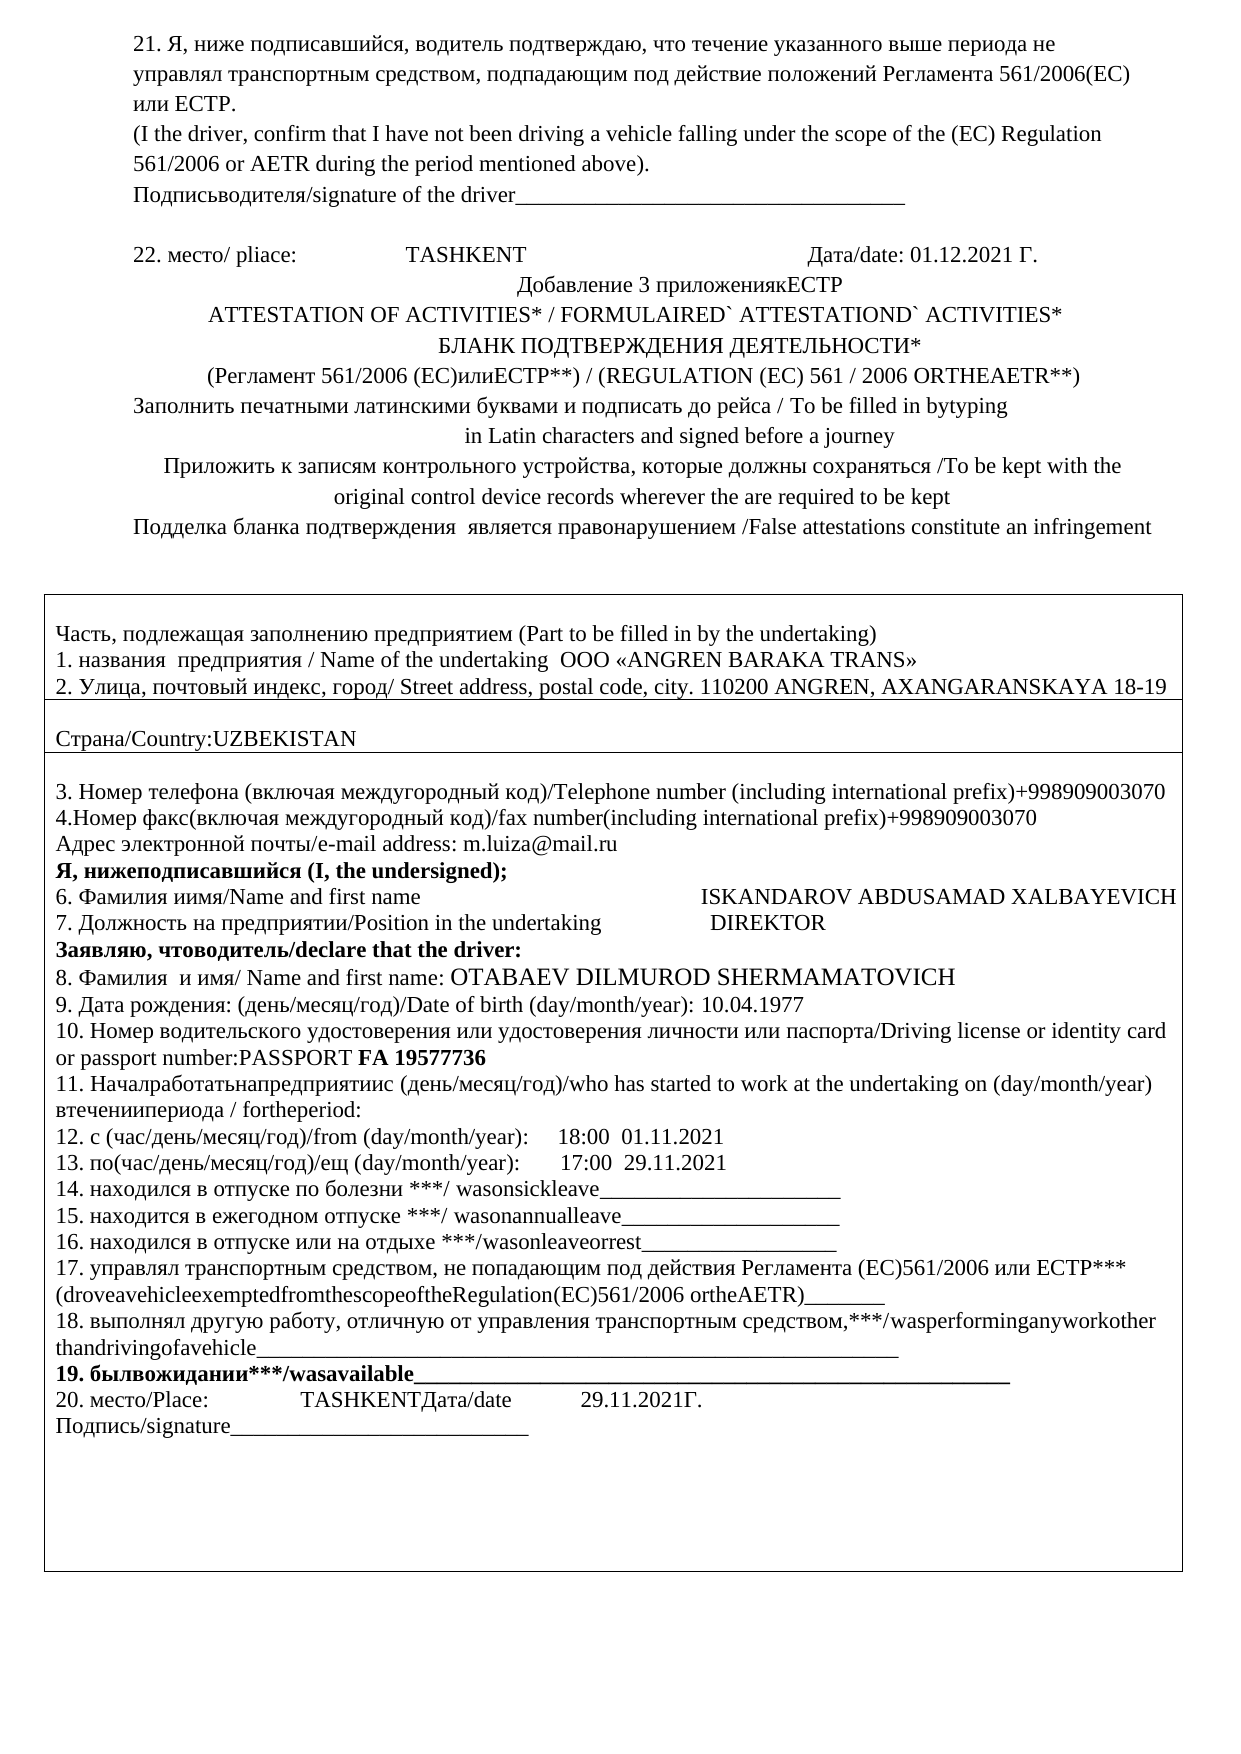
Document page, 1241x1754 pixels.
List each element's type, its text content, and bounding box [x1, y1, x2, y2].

list Добавление 3 приложениякЕСТР [208, 271, 1152, 298]
list in Latin characters and signed before a journey [208, 422, 1152, 449]
list 21. Я, ниже подписавшийся, водитель подтверждаю, что течение указанного выше периода не управлял транспортным средством, подпадающим под действие положений Регламента 561/2006(ЕС) или ЕСТР. [133, 29, 1152, 116]
list Подписьводителя/signature of the driver__________________________________ [133, 181, 1152, 207]
list (I the driver, confirm that I have not been driving a vehicle falling under the scope of the (EC) Regulation 561/2006 or AETR during the period mentioned above). [133, 120, 1152, 177]
table_header Часть, подлежащая заполнению предприятием (Part to be filled in by the undertaking) 1. названия предприятия / Name of the undertaking ООО «ANGREN BARAKA TRANS» 2. Улица, почтовый индекс, город/ Street address, postal code, city. 110200 ANGREN, AXANGARANSKAYA 18-19 [45, 595, 1182, 699]
list Подделка бланка подтверждения является правонарушением /False attestations constitute an infringement [133, 513, 1196, 539]
list (Регламент 561/2006 (ЕС)илиЕСТР**) / (REGULATION (EC) 561 / 2006 ORTHEAETR**) [207, 362, 1152, 388]
table_cell Страна/Country:UZBEKISTAN [45, 700, 1182, 752]
list Приложить к записям контрольного устройства, которые должны сохраняться /To be kept with the original control device records wherever the are required to be kept [133, 452, 1152, 509]
list 22. место/ pliace: TASHKENT Дата/date: 01.12.2021 Г. [133, 241, 1152, 267]
list ATTESTATION OF ACTIVITIES* / FORMULAIRED` ATTESTATIOND` ACTIVITIES* [208, 301, 1152, 328]
table_cell 3. Номер телефона (включая междугородный код)/Telephone number (including international prefix)+998909003070 4.Номер факс(включая междугородный код)/fax number(including international prefix)+998909003070 Адрес электронной почты/e-mail address: m.luiza@mail.ru Я, нижеподписавшийся (I, the undersigned); 6. Фамилия иимя/Name and first name ISKANDAROV ABDUSAMAD XALBAYEVICH 7. Должность на предприятии/Position in the undertaking DIREKTOR Заявляю, чтоводитель/declare that the driver: 8. Фамилия и имя/ Name and first name: OTABAEV DILMUROD SHERMAMATOVICH 9. Дата рождения: (день/месяц/год)/Date of birth (day/month/year): 10.04.1977 10. Номер водительского удостоверения или удостоверения личности или паспорта/Driving license or identity card or passport number:PASSPORT FA 19577736 11. Началработатьнапредприятиис (день/месяц/год)/who has started to work at the undertaking on (day/month/year) втечениипериода / fortheperiod: 12. с (час/день/месяц/год)/from (day/month/year): 18:00 01.11.2021 13. по(час/день/месяц/год)/ещ (day/month/year): 17:00 29.11.2021 14. находился в отпуске по болезни ***/ wasonsickleave_____________________ 15. находится в ежегодном отпуске ***/ wasonannualleave___________________ 16. находился в отпуске или на отдыхе ***/wasonleaveorrest_________________ 17. управлял транспортным средством, не попадающим под действия Регламента (ЕС)561/2006 или ЕСТР*** (droveavehicleexemptedfromthescopeoftheRegulation(EC)561/2006 ortheAETR)_______ 18. выполнял другую работу, отличную от управления транспортным средством,***/wasperforminganyworkother thandrivingofavehicle________________________________________________________ 19. былвожидании***/wasavailable____________________________________________________ 20. место/Place: TASHKENTДата/date 29.11.2021Г. Подпись/signature__________________________ [45, 753, 1182, 1571]
list БЛАНК ПОДТВЕРЖДЕНИЯ ДЕЯТЕЛЬНОСТИ* [208, 332, 1152, 358]
list Заполнить печатными латинскими буквами и подписать до рейса / To be filled in bytyping [133, 392, 1152, 418]
